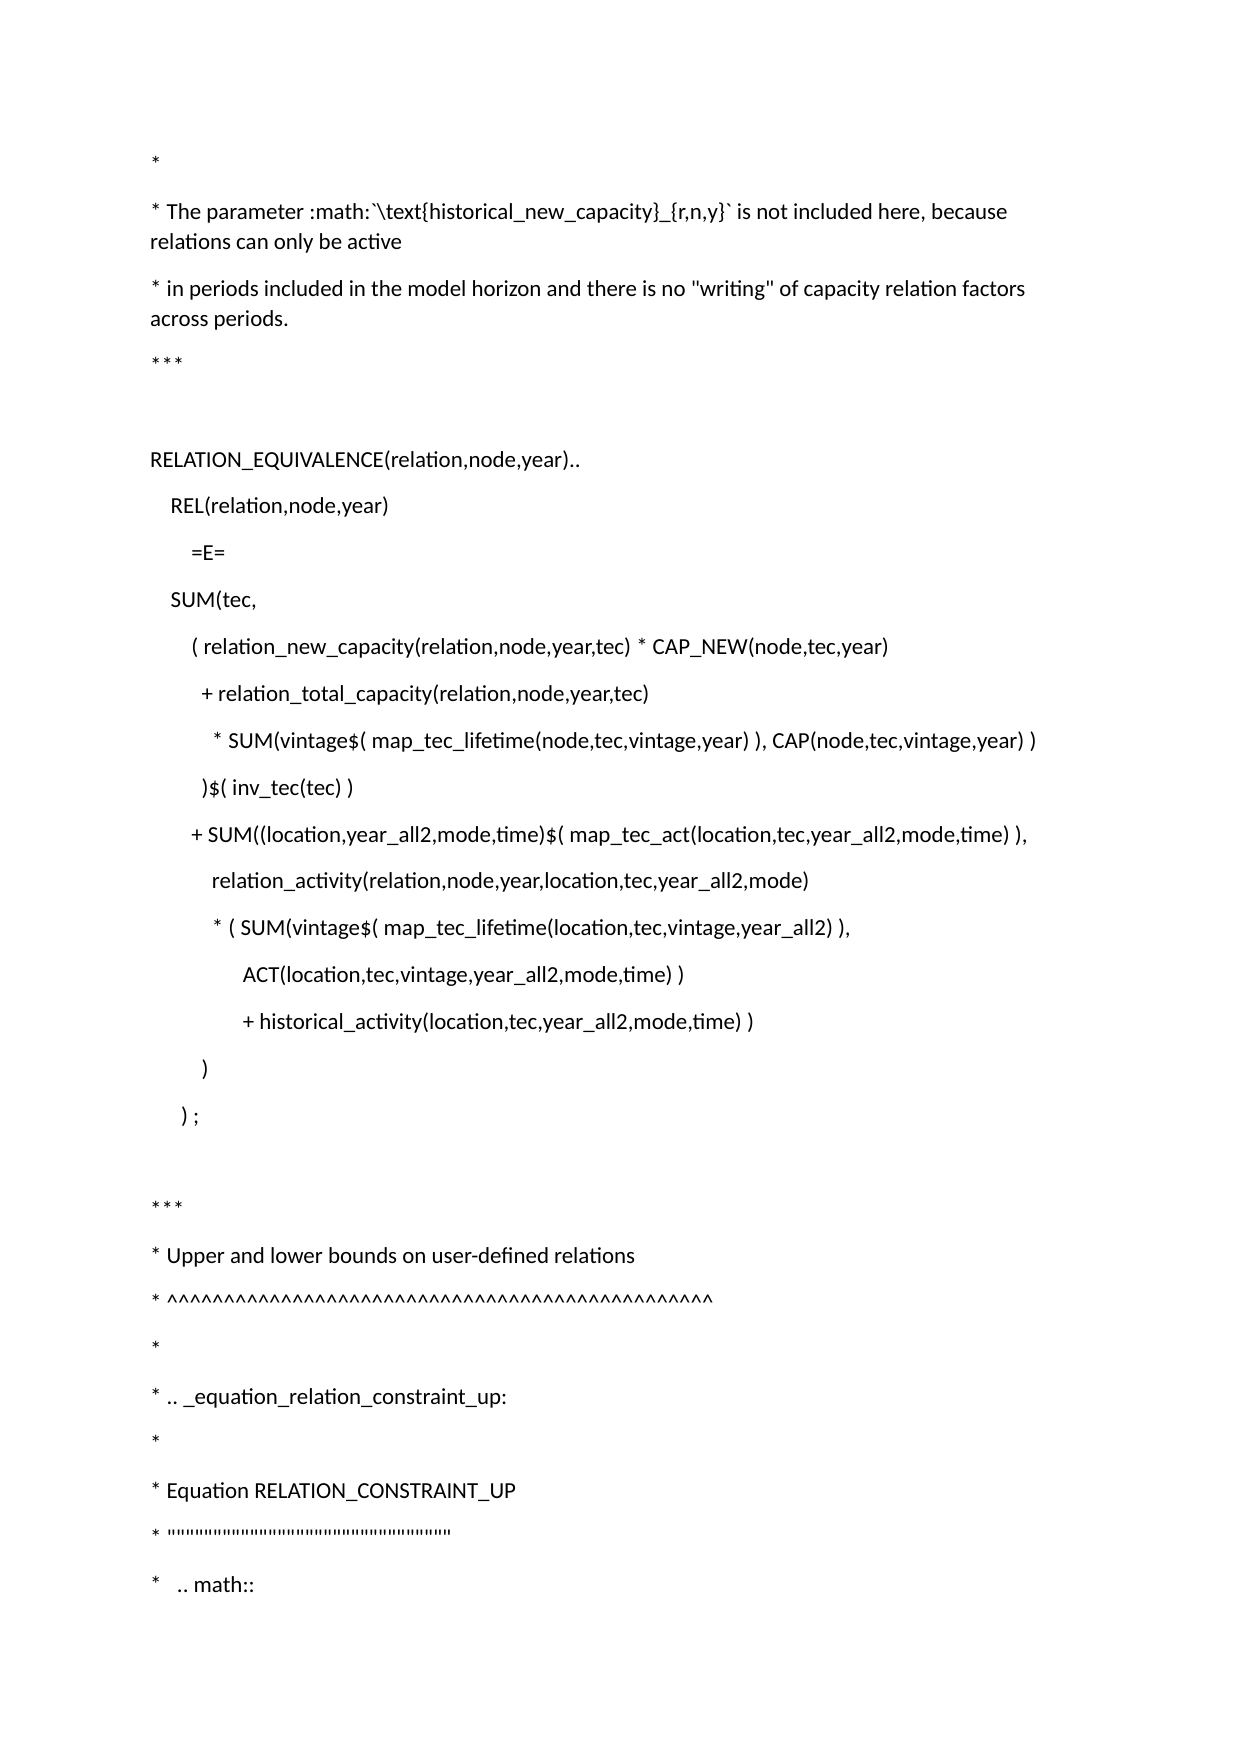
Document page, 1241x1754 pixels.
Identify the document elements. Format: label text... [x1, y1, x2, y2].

text =E= [150, 538, 1090, 567]
text * [150, 1429, 1090, 1457]
text relation_activity(relation,node,year,location,tec,year_all2,mode) [150, 867, 1090, 895]
text * SUM(vintage$( map_tec_lifetime(node,tec,vintage,year) ), CAP(node,tec,vintage,year) ) [150, 726, 1090, 754]
text + SUM((location,year_all2,mode,time)$( map_tec_act(location,tec,year_all2,mode,time) ), [150, 820, 1090, 848]
text ACT(location,tec,vintage,year_all2,mode,time) ) [150, 960, 1090, 988]
text + relation_total_capacity(relation,node,year,tec) [150, 679, 1090, 707]
text * """"""""""""""""""""""""""""""" [150, 1523, 1090, 1551]
text SUM(tec, [150, 585, 1090, 613]
text RELATION_EQUIVALENCE(relation,node,year).. [150, 445, 1090, 473]
text * Equation RELATION_CONSTRAINT_UP [150, 1476, 1090, 1504]
text REL(relation,node,year) [150, 492, 1090, 520]
text * .. _equation_relation_constraint_up: [150, 1382, 1090, 1410]
text * [150, 1335, 1090, 1363]
text * ^^^^^^^^^^^^^^^^^^^^^^^^^^^^^^^^^^^^^^^^^^^^^^^^ [150, 1288, 1090, 1317]
text * The parameter :math:`\text{historical_new_capacity}_{r,n,y}` is not included here, because relations can only be active [150, 197, 1090, 255]
text * [150, 150, 1090, 178]
text ) [150, 1054, 1090, 1082]
text * .. math:: [150, 1570, 1090, 1598]
text *** [150, 1195, 1090, 1223]
text ) ; [150, 1101, 1090, 1129]
text * Upper and lower bounds on user-defined relations [150, 1242, 1090, 1270]
text * in periods included in the model horizon and there is no "writing" of capacity relation factors across periods. [150, 274, 1090, 332]
text *** [150, 351, 1090, 379]
text * ( SUM(vintage$( map_tec_lifetime(location,tec,vintage,year_all2) ), [150, 913, 1090, 942]
text + historical_activity(location,tec,year_all2,mode,time) ) [150, 1007, 1090, 1035]
text ( relation_new_capacity(relation,node,year,tec) * CAP_NEW(node,tec,year) [150, 632, 1090, 660]
text )$( inv_tec(tec) ) [150, 773, 1090, 801]
